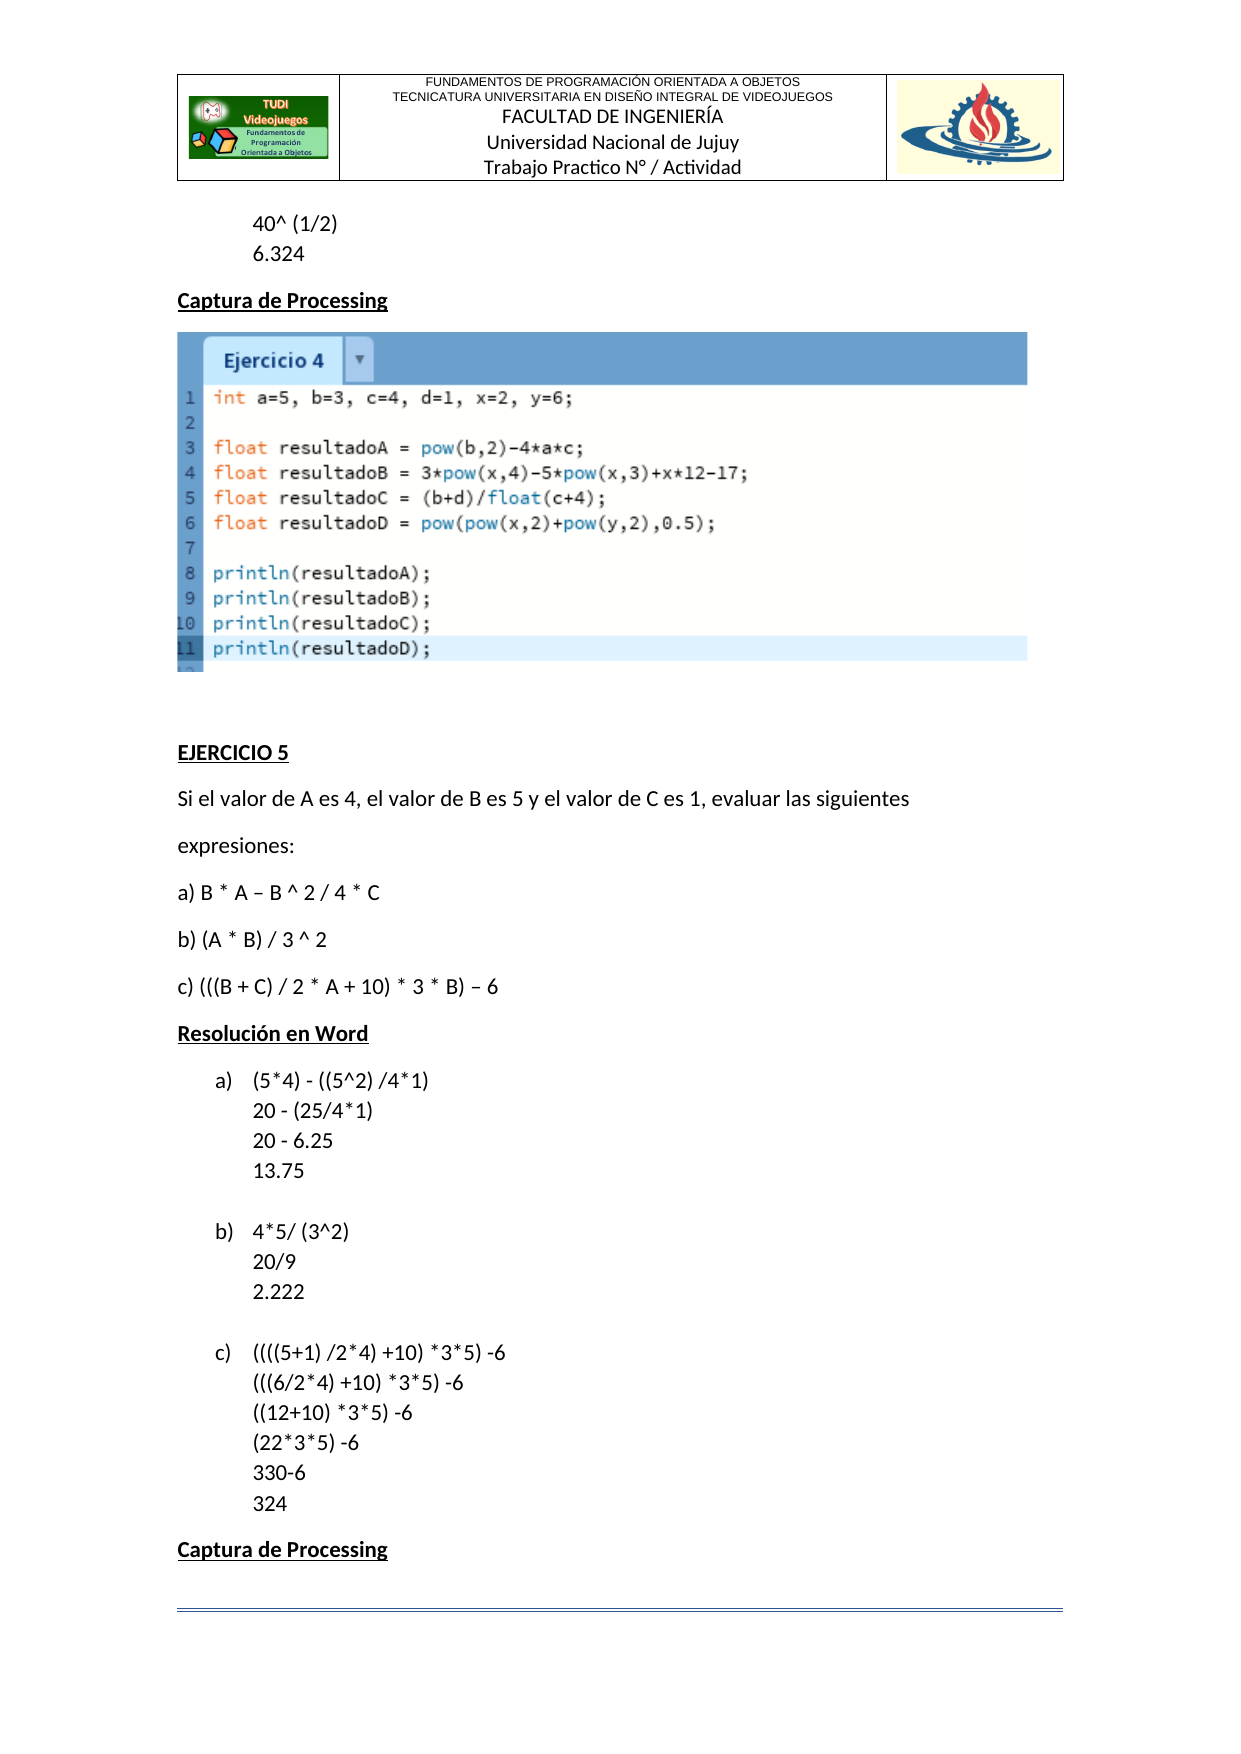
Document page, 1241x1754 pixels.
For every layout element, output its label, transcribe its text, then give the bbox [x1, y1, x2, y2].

text c) (((B + C) / 2 * A + 10) * 3 * B) – 6 [177, 972, 1063, 1000]
list (5*4) - ((5^2) /4*1) [215, 1066, 1063, 1094]
list ((12+10) *3*5) -6 [252, 1398, 1063, 1426]
text expresiones: [177, 831, 1063, 859]
list (22*3*5) -6 [252, 1428, 1063, 1456]
list (((6/2*4) +10) *3*5) -6 [252, 1368, 1063, 1396]
list ((((5+1) /2*4) +10) *3*5) -6 [215, 1338, 1063, 1366]
text EJERCICIO 5 [177, 738, 1063, 766]
list 20 - (25/4*1) [252, 1096, 1063, 1124]
text Resolución en Word [177, 1019, 1063, 1047]
list 20 - 6.25 [252, 1126, 1063, 1154]
list 40^ (1/2) [252, 209, 1063, 237]
text a) B * A – B ^ 2 / 4 * C [177, 878, 1063, 906]
picture [177, 332, 1028, 672]
list 6.324 [252, 239, 1063, 267]
list 4*5/ (3^2) [215, 1217, 1063, 1245]
picture [188, 96, 329, 159]
picture [897, 80, 1060, 174]
list 324 [252, 1489, 1063, 1517]
text b) (A * B) / 3 ^ 2 [177, 925, 1063, 953]
text Captura de Processing [177, 1536, 1063, 1563]
list 13.75 [252, 1156, 1063, 1184]
list 2.222 [252, 1277, 1063, 1305]
text Captura de Processing [177, 286, 1063, 314]
text Si el valor de A es 4, el valor de B es 5 y el valor de C es 1, evaluar las siguientes [177, 784, 1063, 812]
list 20/9 [252, 1247, 1063, 1275]
list 330-6 [252, 1458, 1063, 1486]
